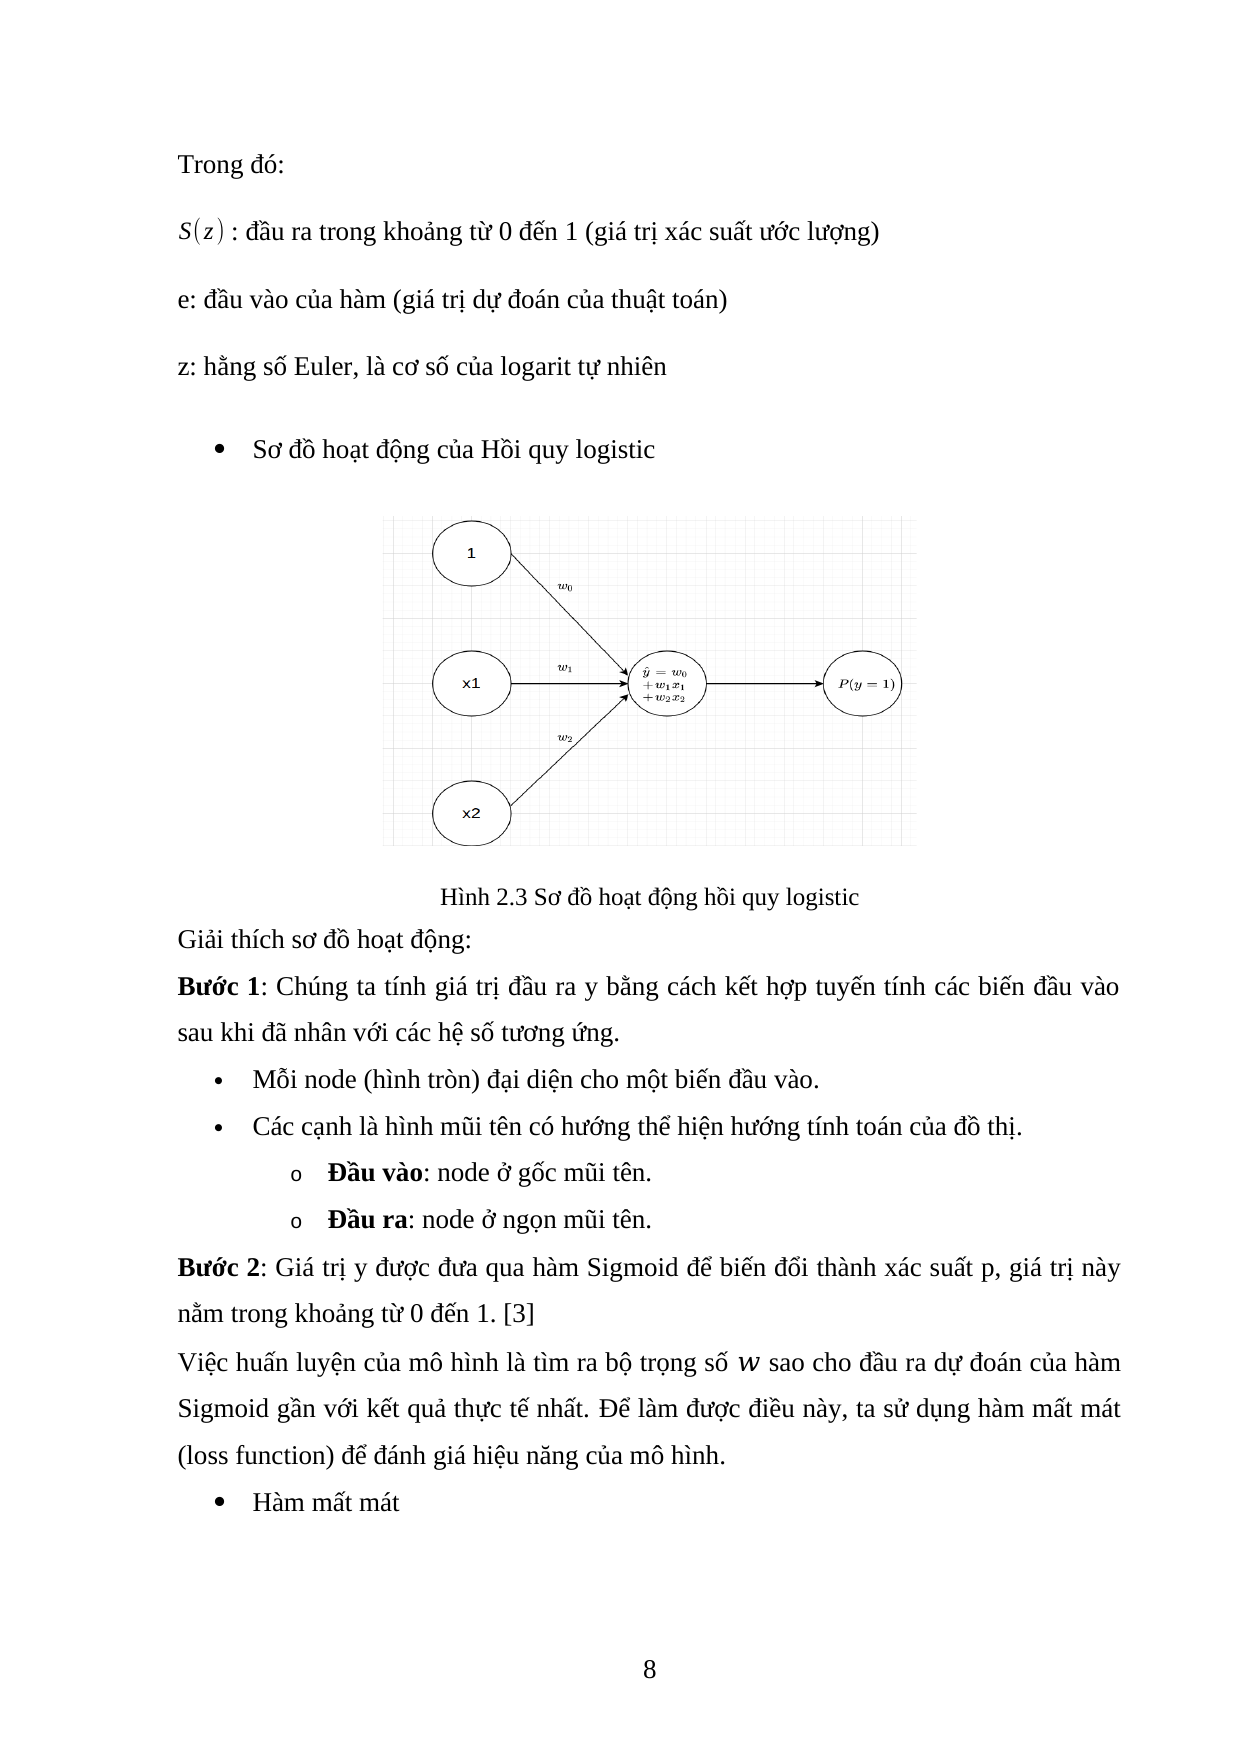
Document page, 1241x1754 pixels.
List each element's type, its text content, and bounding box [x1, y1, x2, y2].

text z: hằng số Euler, là cơ số của logarit tự nhiên [177, 350, 1122, 381]
list Các cạnh là hình mũi tên có hướng thể hiện hướng tính toán của đồ thị. [215, 1110, 1122, 1141]
text Giải thích sơ đồ hoạt động: [177, 923, 1122, 954]
list Đầu vào: node ở gốc mũi tên. [290, 1156, 1122, 1188]
text : đầu ra trong khoảng từ 0 đến 1 (giá trị xác suất ước lượng) [177, 215, 1122, 246]
list Mỗi node (hình tròn) đại diện cho một biến đầu vào. [215, 1063, 1122, 1094]
text Sơ đồ hoạt động của Hồi quy logistic [215, 433, 1122, 464]
text e: đầu vào của hàm (giá trị dự đoán của thuật toán) [177, 283, 1122, 314]
text Hàm mất mát [215, 1486, 1122, 1517]
text Hình 2.3 Sơ đồ hoạt động hồi quy logistic [177, 882, 1122, 911]
text Bước 1: Chúng ta tính giá trị đầu ra y bằng cách kết hợp tuyến tính các biến đầu vào sau khi đã nhân với các hệ số tương ứng. [177, 970, 1122, 1047]
list Đầu ra: node ở ngọn mũi tên. [290, 1204, 1122, 1235]
picture [382, 516, 917, 846]
text Trong đó: [177, 148, 1122, 179]
text Bước 2: Giá trị y được đưa qua hàm Sigmoid để biến đổi thành xác suất p, giá trị này nằm trong khoảng từ 0 đến 1. [177, 1251, 1122, 1329]
